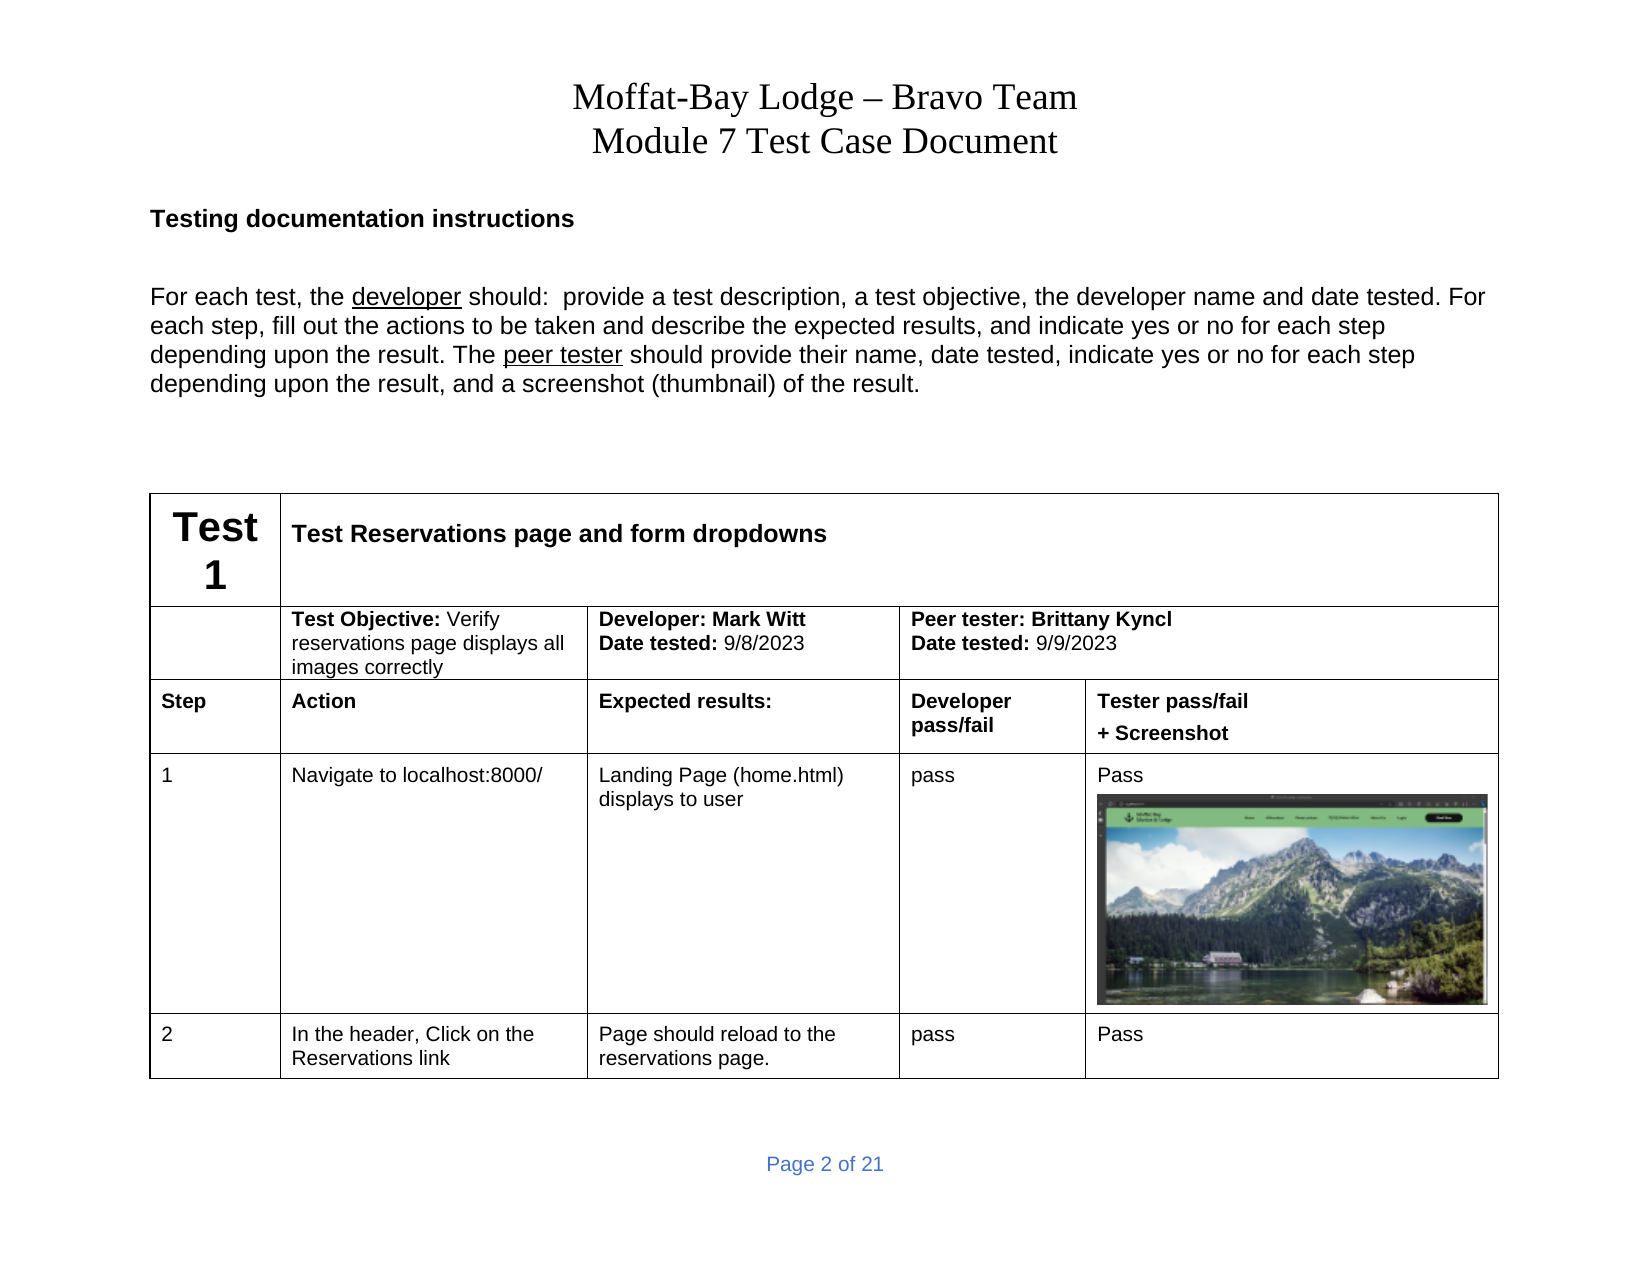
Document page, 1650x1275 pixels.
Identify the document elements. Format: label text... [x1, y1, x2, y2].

table_cell [151, 607, 280, 679]
table_cell 1 [151, 754, 280, 1012]
picture [1097, 794, 1488, 1005]
table_cell 2 [151, 1014, 280, 1078]
table_header Test 1 [151, 494, 280, 606]
table_cell Peer tester: Brittany Kyncl Date tested: 9/9/2023 [900, 607, 1498, 679]
text For each test, the developer should: provide a test description, a test objective, the developer name and date tested. For each step, fill out the actions to be taken and describe the expected results, and indicate yes or no for each step depending upon the result. The peer tester should provide their name, date tested, indicate yes or no for each step depending upon the result, and a screenshot (thumbnail) of the result. [150, 282, 1500, 397]
table_header Test Reservations page and form dropdowns [281, 494, 1498, 606]
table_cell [281, 1014, 587, 1078]
table_cell Navigate to localhost:8000/ [281, 754, 587, 1012]
table_cell Pass [1086, 1014, 1498, 1078]
table_cell Action [281, 680, 587, 753]
table_cell pass [900, 754, 1085, 1012]
table_cell Landing Page (home.html) displays to user [588, 754, 899, 1012]
subtitle Testing documentation instructions [150, 204, 1500, 233]
table_cell Step [151, 680, 280, 753]
table_cell Developer pass/fail [900, 680, 1085, 753]
table_cell Pass [1086, 754, 1498, 1012]
table_cell Tester pass/fail + Screenshot [1086, 680, 1498, 753]
table_cell Test Objective: Verify reservations page displays all images correctly [281, 607, 587, 679]
table_cell Expected results: [588, 680, 899, 753]
table_cell Developer: Mark Witt Date tested: 9/8/2023 [588, 607, 899, 679]
table_cell pass [900, 1014, 1085, 1078]
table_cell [588, 1014, 899, 1078]
